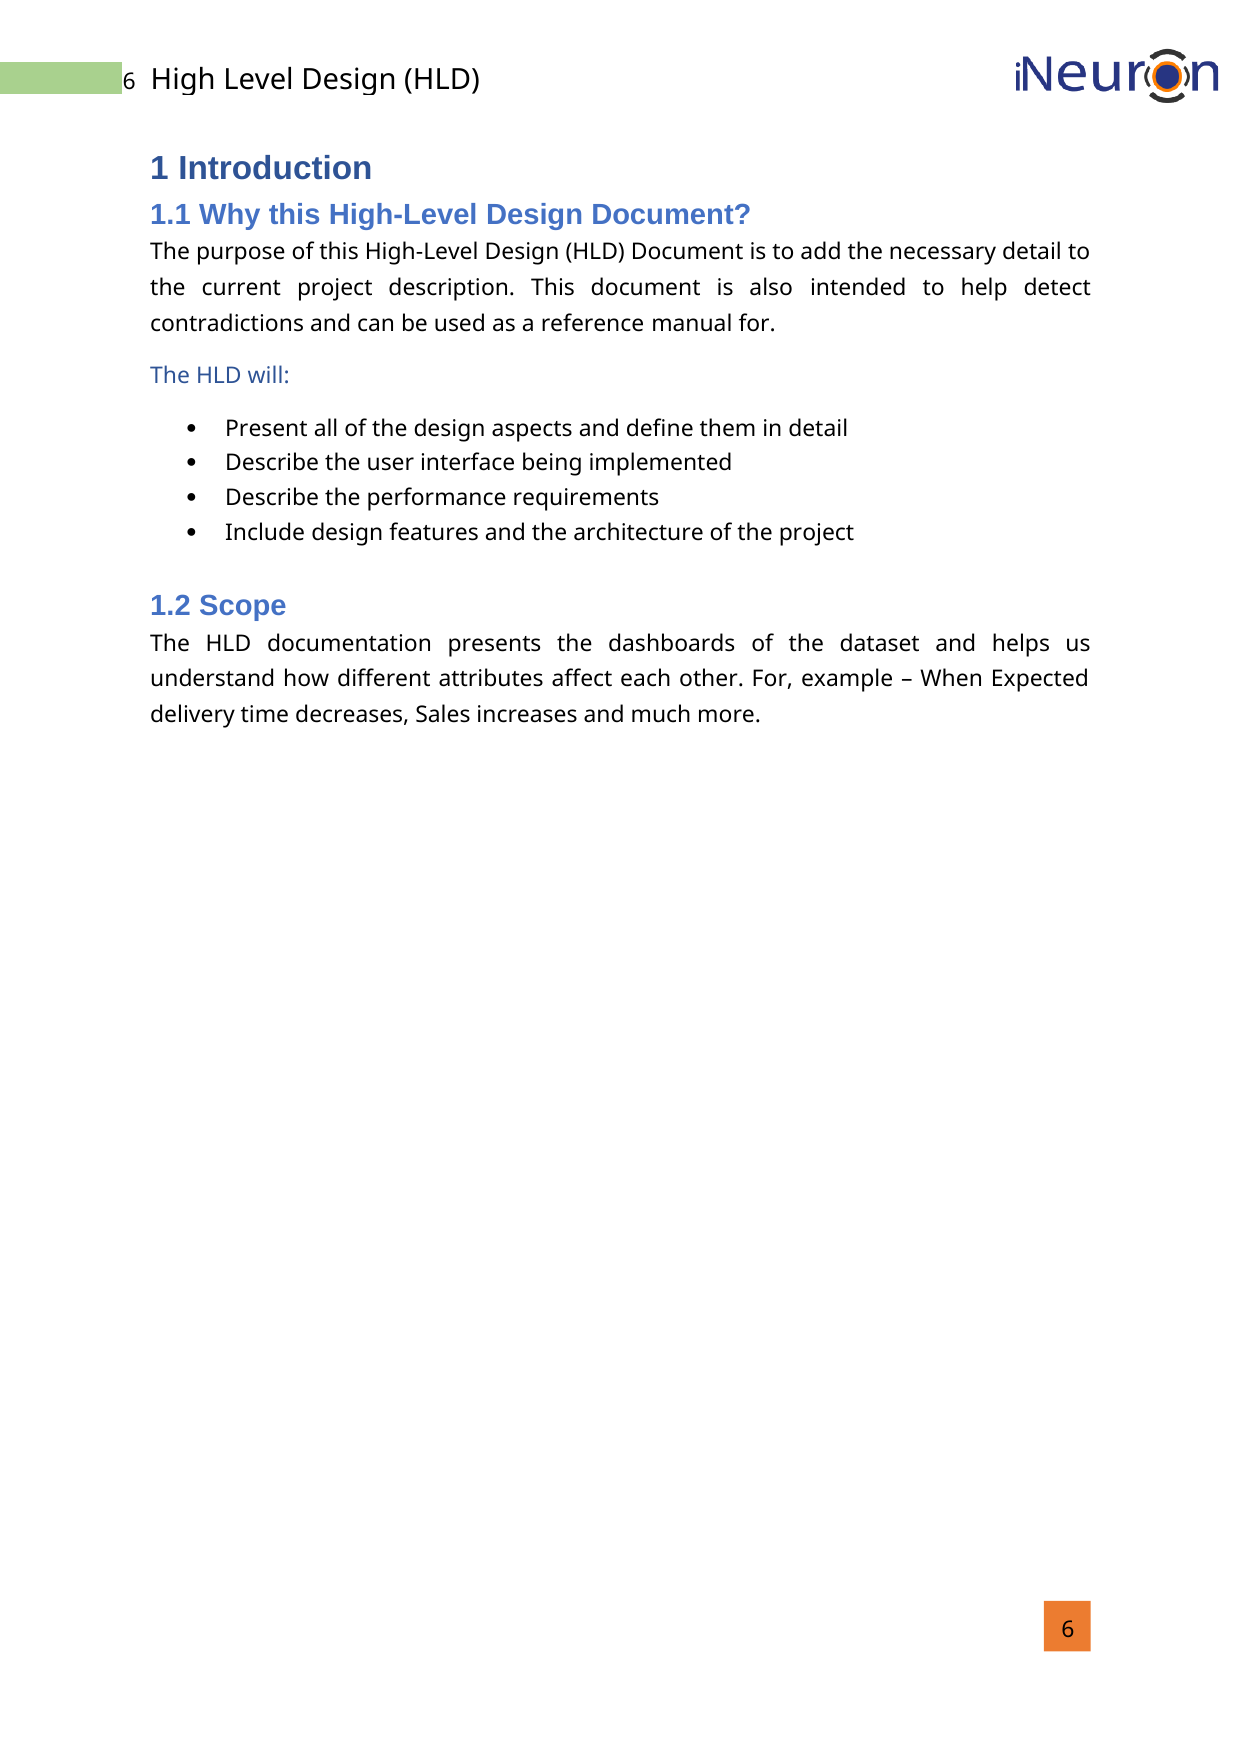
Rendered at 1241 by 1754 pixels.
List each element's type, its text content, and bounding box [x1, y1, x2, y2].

picture [1016, 48, 1219, 103]
subtitle Introduction [150, 148, 1153, 186]
subtitle Scope [150, 588, 1153, 622]
text The HLD documentation presents the dashboards of the dataset and helps us understand how different attributes affect each other. For, example – When Expected delivery time decreases, Sales increases and much more. [150, 626, 1091, 729]
list Present all of the design aspects and define them in detail [187, 411, 1153, 443]
list Describe the user interface being implemented [187, 446, 1153, 478]
text The purpose of this High-Level Design (HLD) Document is to add the necessary detail to the current project description. This document is also intended to help detect contradictions and can be used as a reference manual for. [150, 235, 1091, 338]
subtitle Why this High-Level Design Document? [150, 197, 1153, 230]
list Describe the performance requirements [187, 481, 1153, 512]
text The HLD will: [150, 359, 1153, 390]
list Include design features and the architecture of the project [187, 516, 1153, 547]
